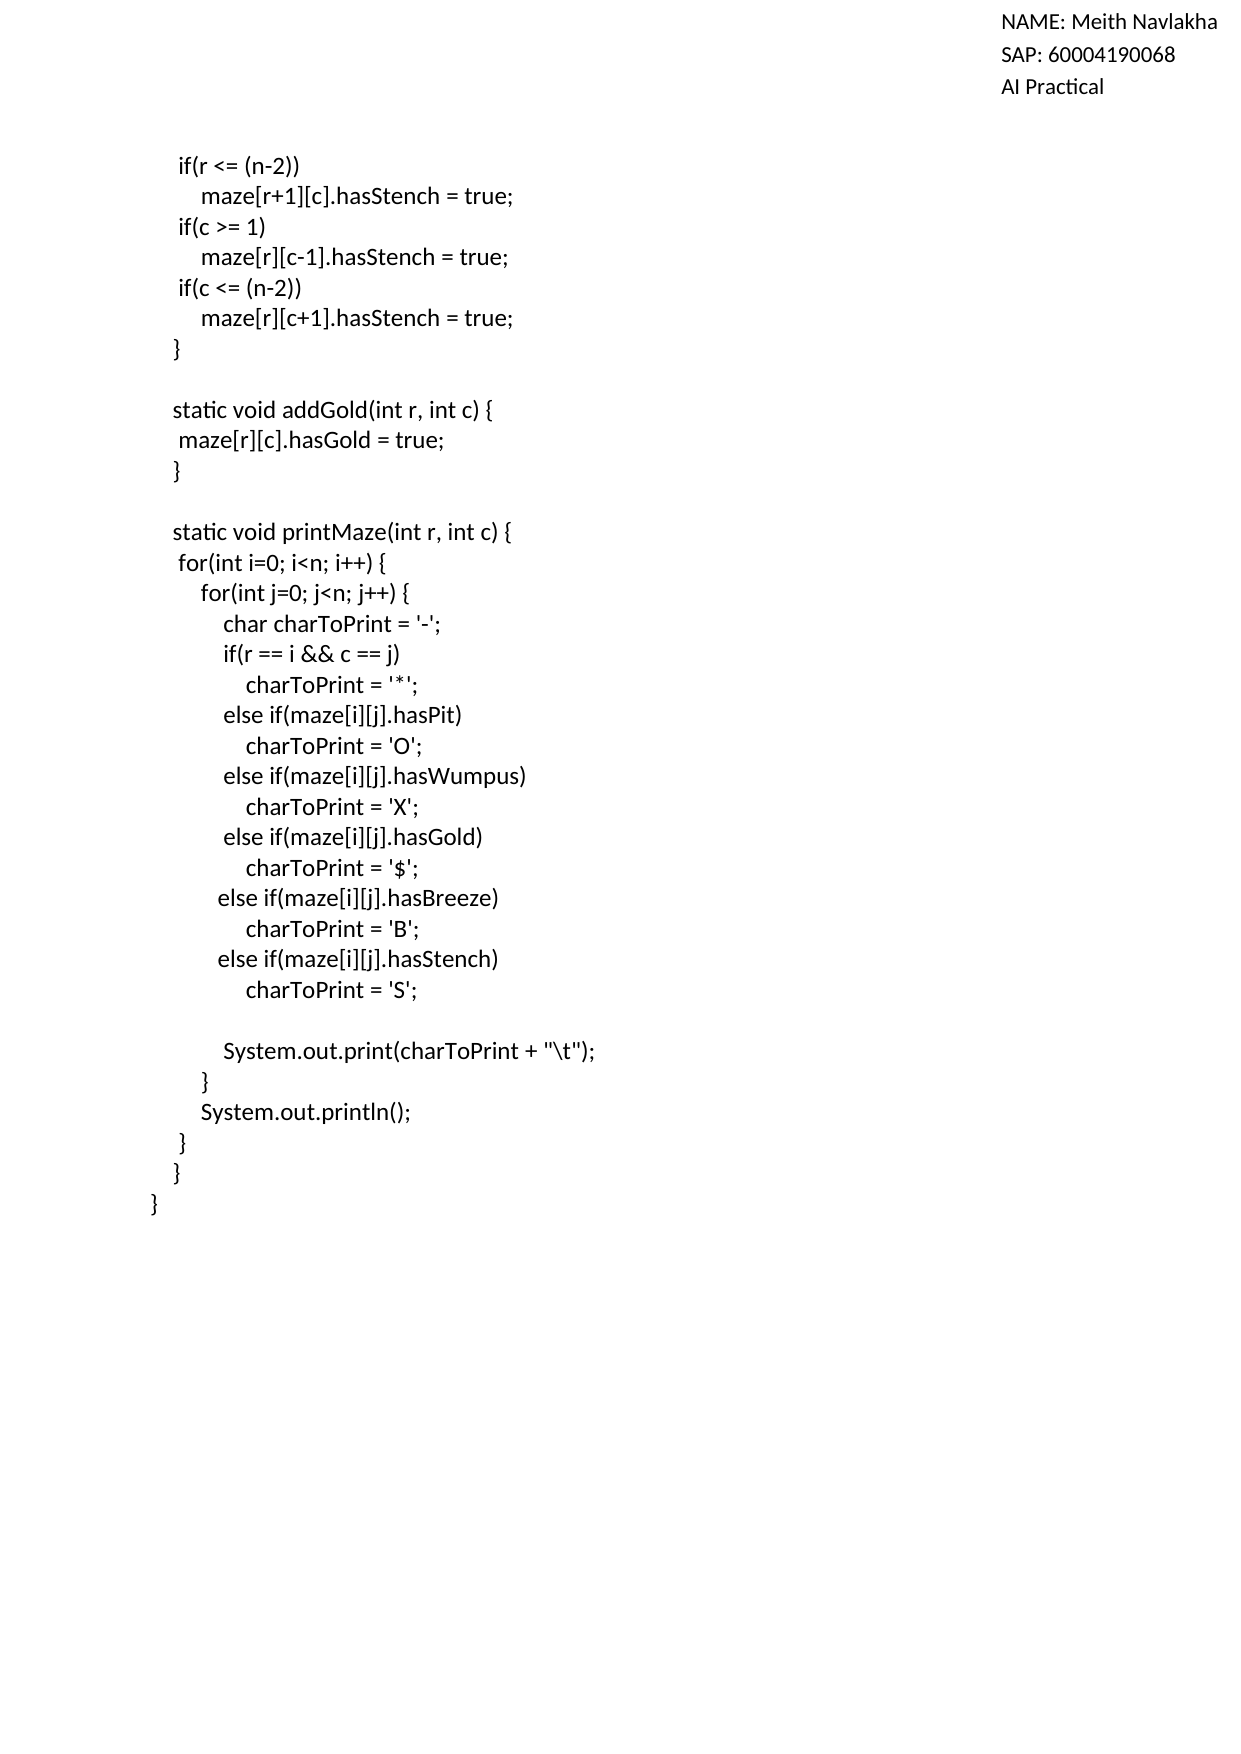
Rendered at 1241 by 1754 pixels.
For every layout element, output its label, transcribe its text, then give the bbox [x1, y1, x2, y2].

text maze[r+1][c].hasStench = true; [150, 181, 1090, 211]
text } [150, 1066, 1090, 1096]
text System.out.println(); [150, 1096, 1090, 1127]
text for(int i=0; i<n; i++) { [150, 547, 1090, 577]
text else if(maze[i][j].hasWumpus) [150, 760, 1090, 791]
text else if(maze[i][j].hasPit) [150, 699, 1090, 730]
text } [150, 1127, 1090, 1157]
text charToPrint = '*'; [150, 669, 1090, 699]
text else if(maze[i][j].hasGold) [150, 821, 1090, 852]
text charToPrint = 'B'; [150, 913, 1090, 943]
text if(r <= (n-2)) [150, 150, 1090, 181]
text maze[r][c].hasGold = true; [150, 425, 1090, 455]
text } [150, 1188, 1090, 1218]
text charToPrint = 'O'; [150, 730, 1090, 760]
text maze[r][c-1].hasStench = true; [150, 242, 1090, 272]
text static void printMaze(int r, int c) { [150, 516, 1090, 547]
text System.out.print(charToPrint + "\t"); [150, 1035, 1090, 1066]
text static void addGold(int r, int c) { [150, 394, 1090, 425]
text for(int j=0; j<n; j++) { [150, 577, 1090, 608]
text else if(maze[i][j].hasBreeze) [150, 882, 1090, 913]
text maze[r][c+1].hasStench = true; [150, 303, 1090, 333]
text } [150, 455, 1090, 486]
text charToPrint = '$'; [150, 852, 1090, 882]
text if(r == i && c == j) [150, 638, 1090, 669]
text charToPrint = 'X'; [150, 791, 1090, 821]
text charToPrint = 'S'; [150, 974, 1090, 1004]
text char charToPrint = '-'; [150, 608, 1090, 638]
text } [150, 333, 1090, 364]
text else if(maze[i][j].hasStench) [150, 943, 1090, 974]
text } [150, 1157, 1090, 1188]
text if(c <= (n-2)) [150, 272, 1090, 303]
text if(c >= 1) [150, 211, 1090, 242]
